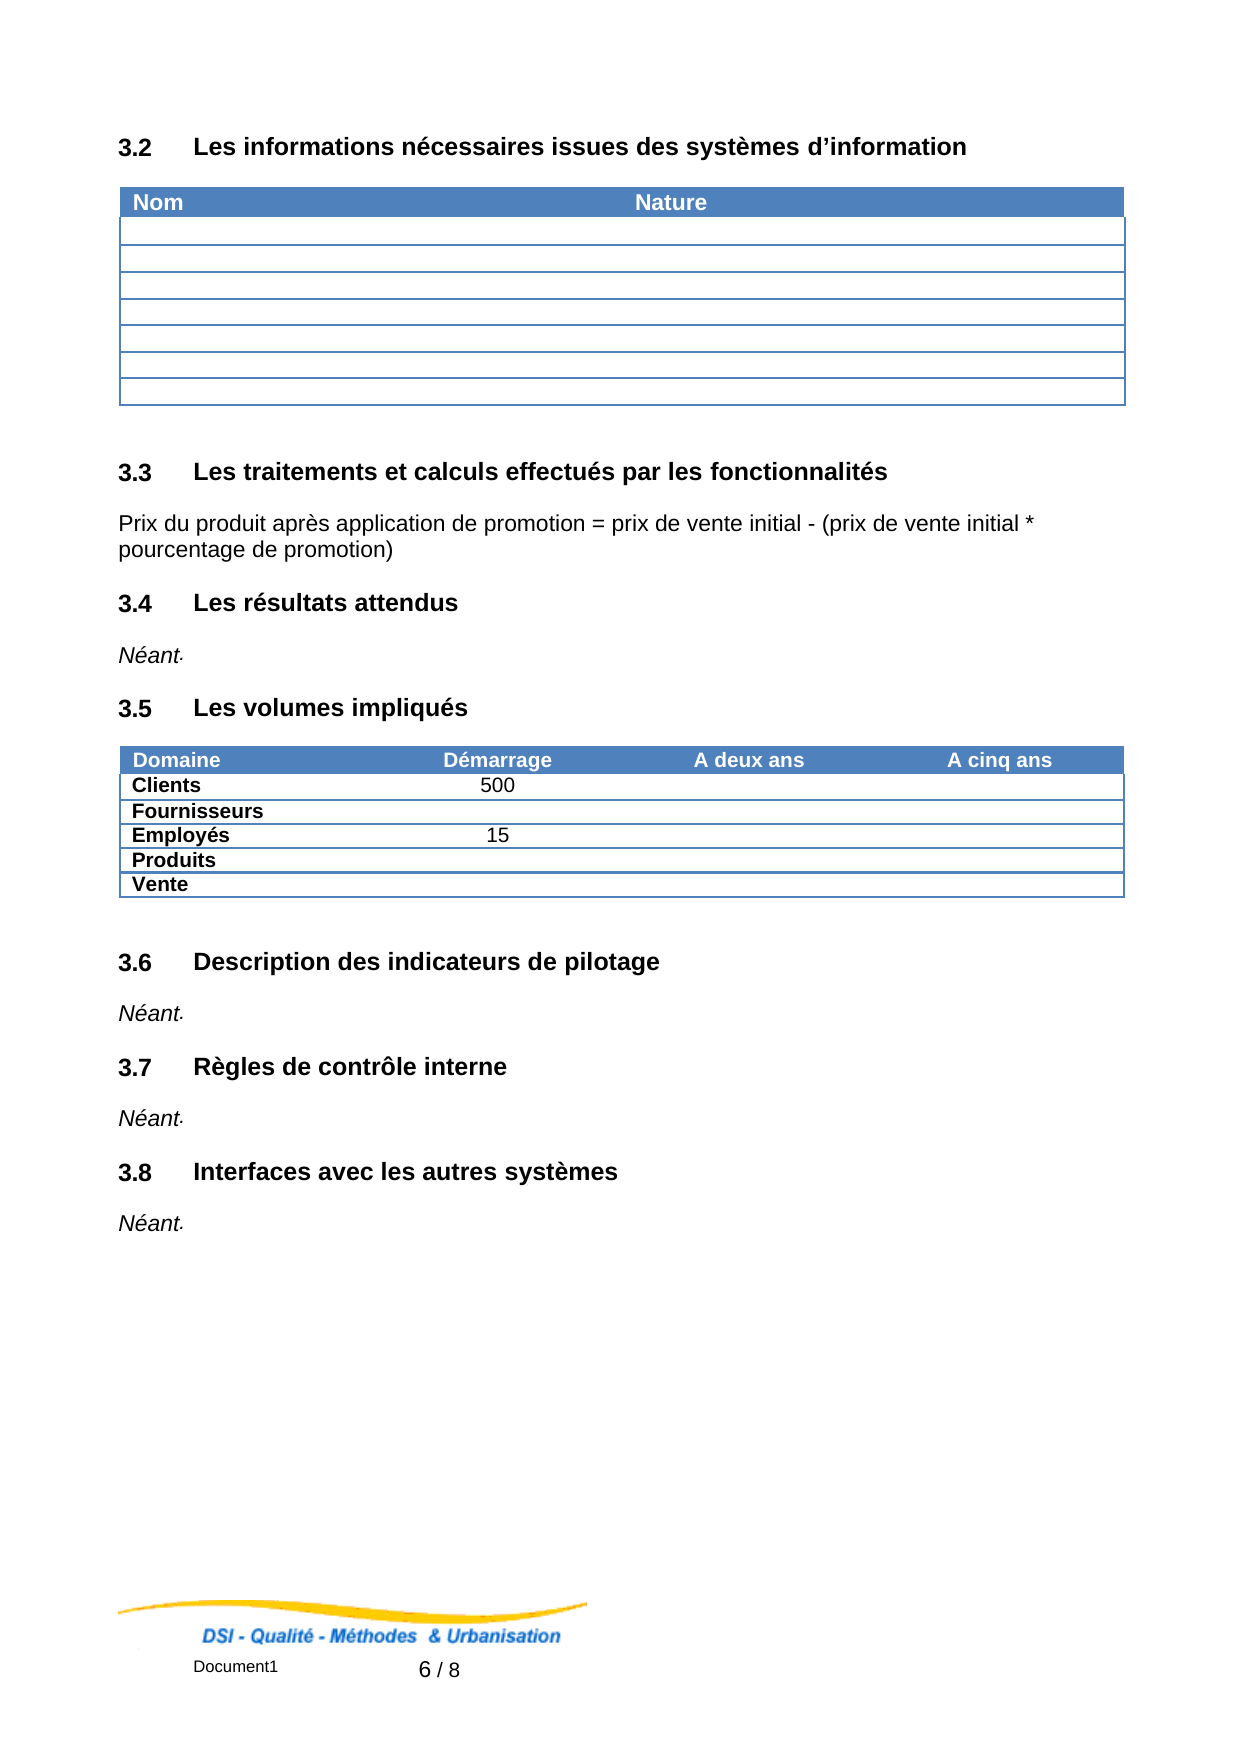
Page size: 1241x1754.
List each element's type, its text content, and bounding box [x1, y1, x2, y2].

table_cell [875, 774, 1123, 799]
table_cell [121, 353, 1124, 377]
text Néant. [118, 1000, 1157, 1027]
table_cell Employés [121, 825, 336, 847]
text Néant. [118, 641, 1157, 668]
table_header Nom [120, 187, 408, 217]
table_cell [121, 326, 1124, 351]
table_header Démarrage [336, 746, 622, 774]
picture [118, 1600, 587, 1651]
table_cell Vente [121, 874, 1123, 896]
table_cell [121, 246, 1124, 271]
subtitle Règles de contrôle interne [118, 1052, 1157, 1082]
table_header A deux ans [622, 746, 875, 774]
table_cell 15 [336, 825, 622, 847]
table_cell [622, 774, 875, 799]
table_cell [121, 379, 1124, 404]
table_header A cinq ans [875, 746, 1124, 774]
text Prix du produit après application de promotion = prix de vente initial - (prix de vente initial * pourcentage de promotion) [118, 510, 1157, 563]
table_cell [121, 300, 1124, 324]
subtitle Les informations nécessaires issues des systèmes d’information [118, 132, 1157, 161]
subtitle Les résultats attendus [118, 588, 1157, 618]
table_cell 500 [336, 774, 622, 799]
table_header Domaine [120, 746, 336, 774]
list Description des indicateurs de pilotage [118, 947, 1157, 977]
table_cell [622, 825, 875, 847]
table_cell [121, 273, 1124, 297]
table_cell [875, 825, 1123, 847]
subtitle Les volumes impliqués [118, 693, 1157, 723]
table_cell Fournisseurs [121, 801, 1123, 823]
list Les traitements et calculs effectués par les fonctionnalités [118, 457, 1157, 487]
text Néant. [118, 1209, 1157, 1236]
table_cell Clients [121, 774, 336, 799]
table_cell Produits [121, 849, 1123, 871]
table_cell [121, 217, 1124, 244]
subtitle Interfaces avec les autres systèmes [118, 1156, 1157, 1186]
text Néant. [118, 1104, 1157, 1131]
table_header Nature [408, 187, 1124, 217]
